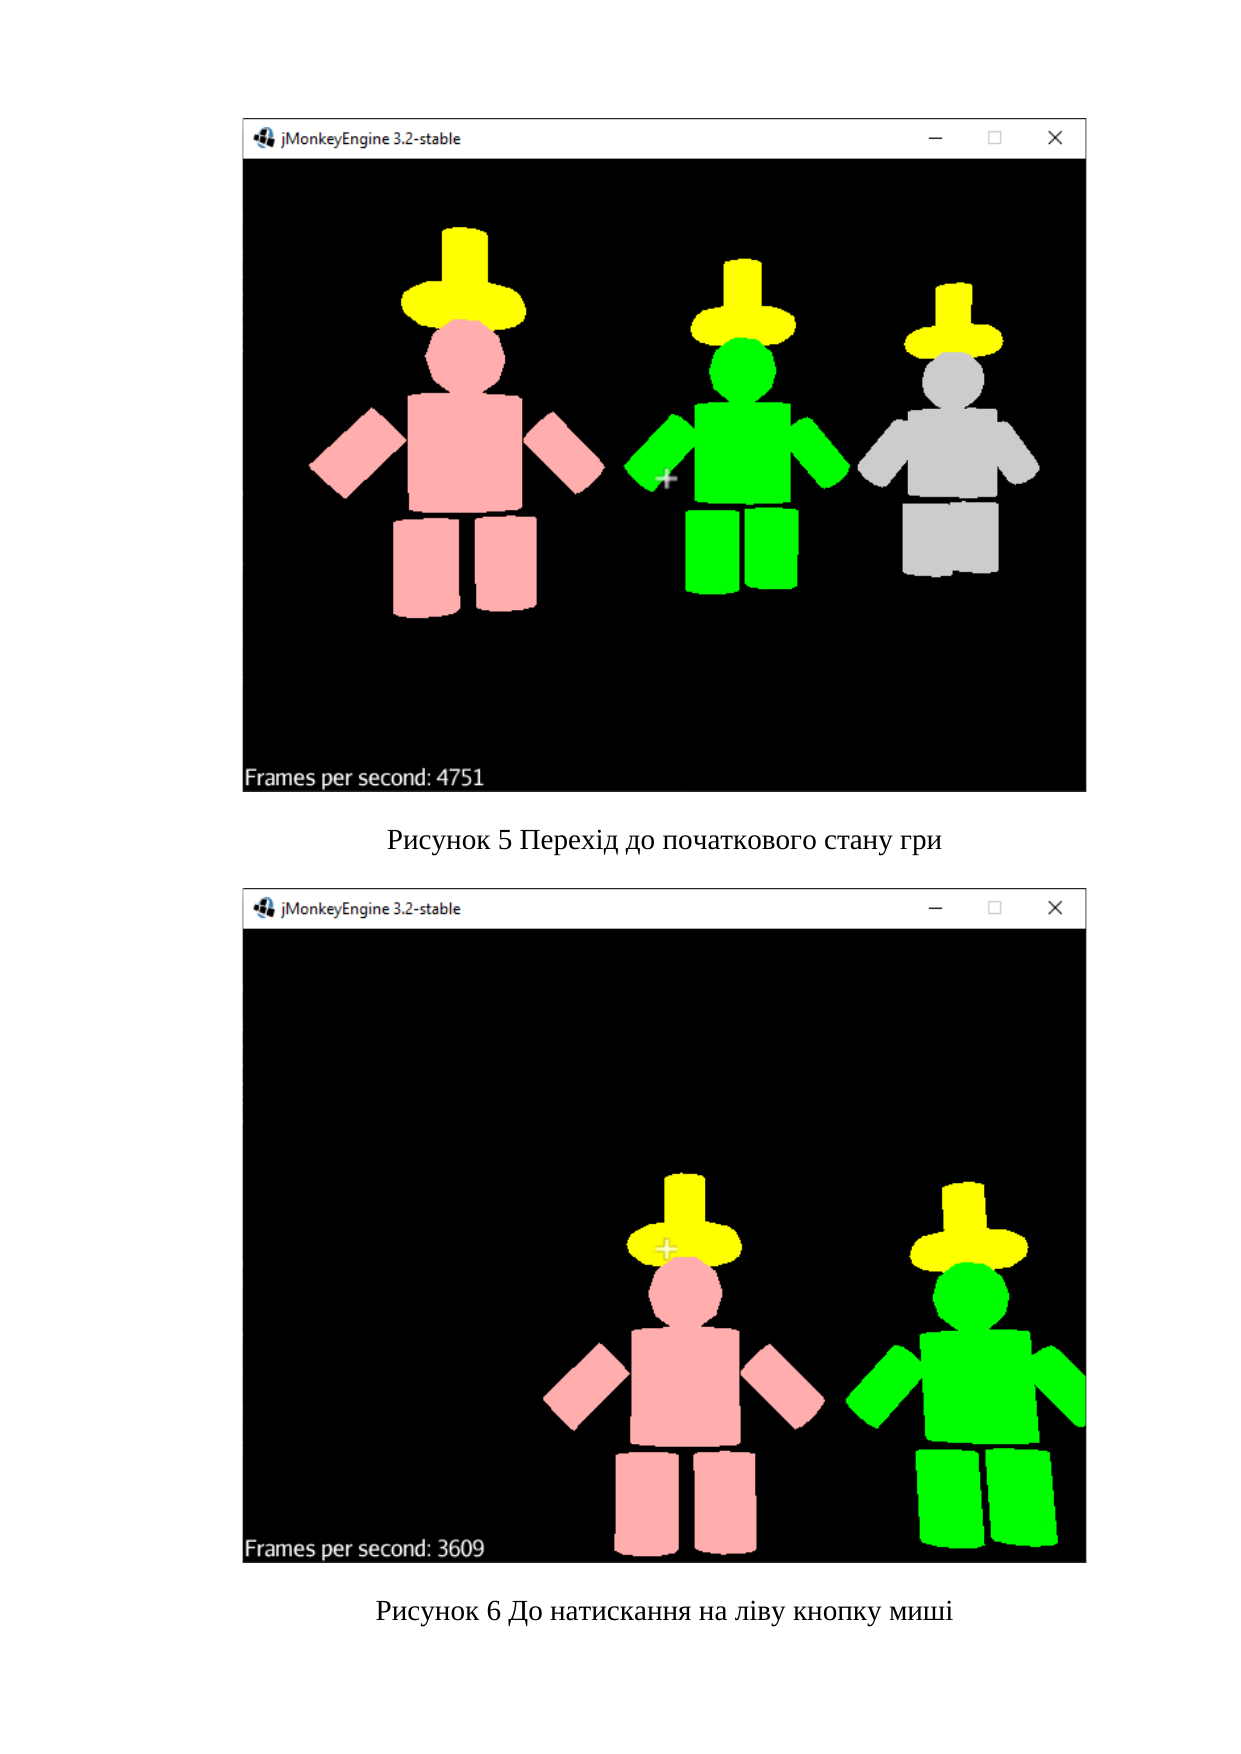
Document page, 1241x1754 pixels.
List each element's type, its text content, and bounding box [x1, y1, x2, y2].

picture [242, 888, 1087, 1563]
picture [242, 118, 1087, 792]
text Рисунок 5 Перехід до початкового стану гри [177, 822, 1152, 856]
text Рисунок 6 До натискання на ліву кнопку миші [177, 1593, 1152, 1626]
